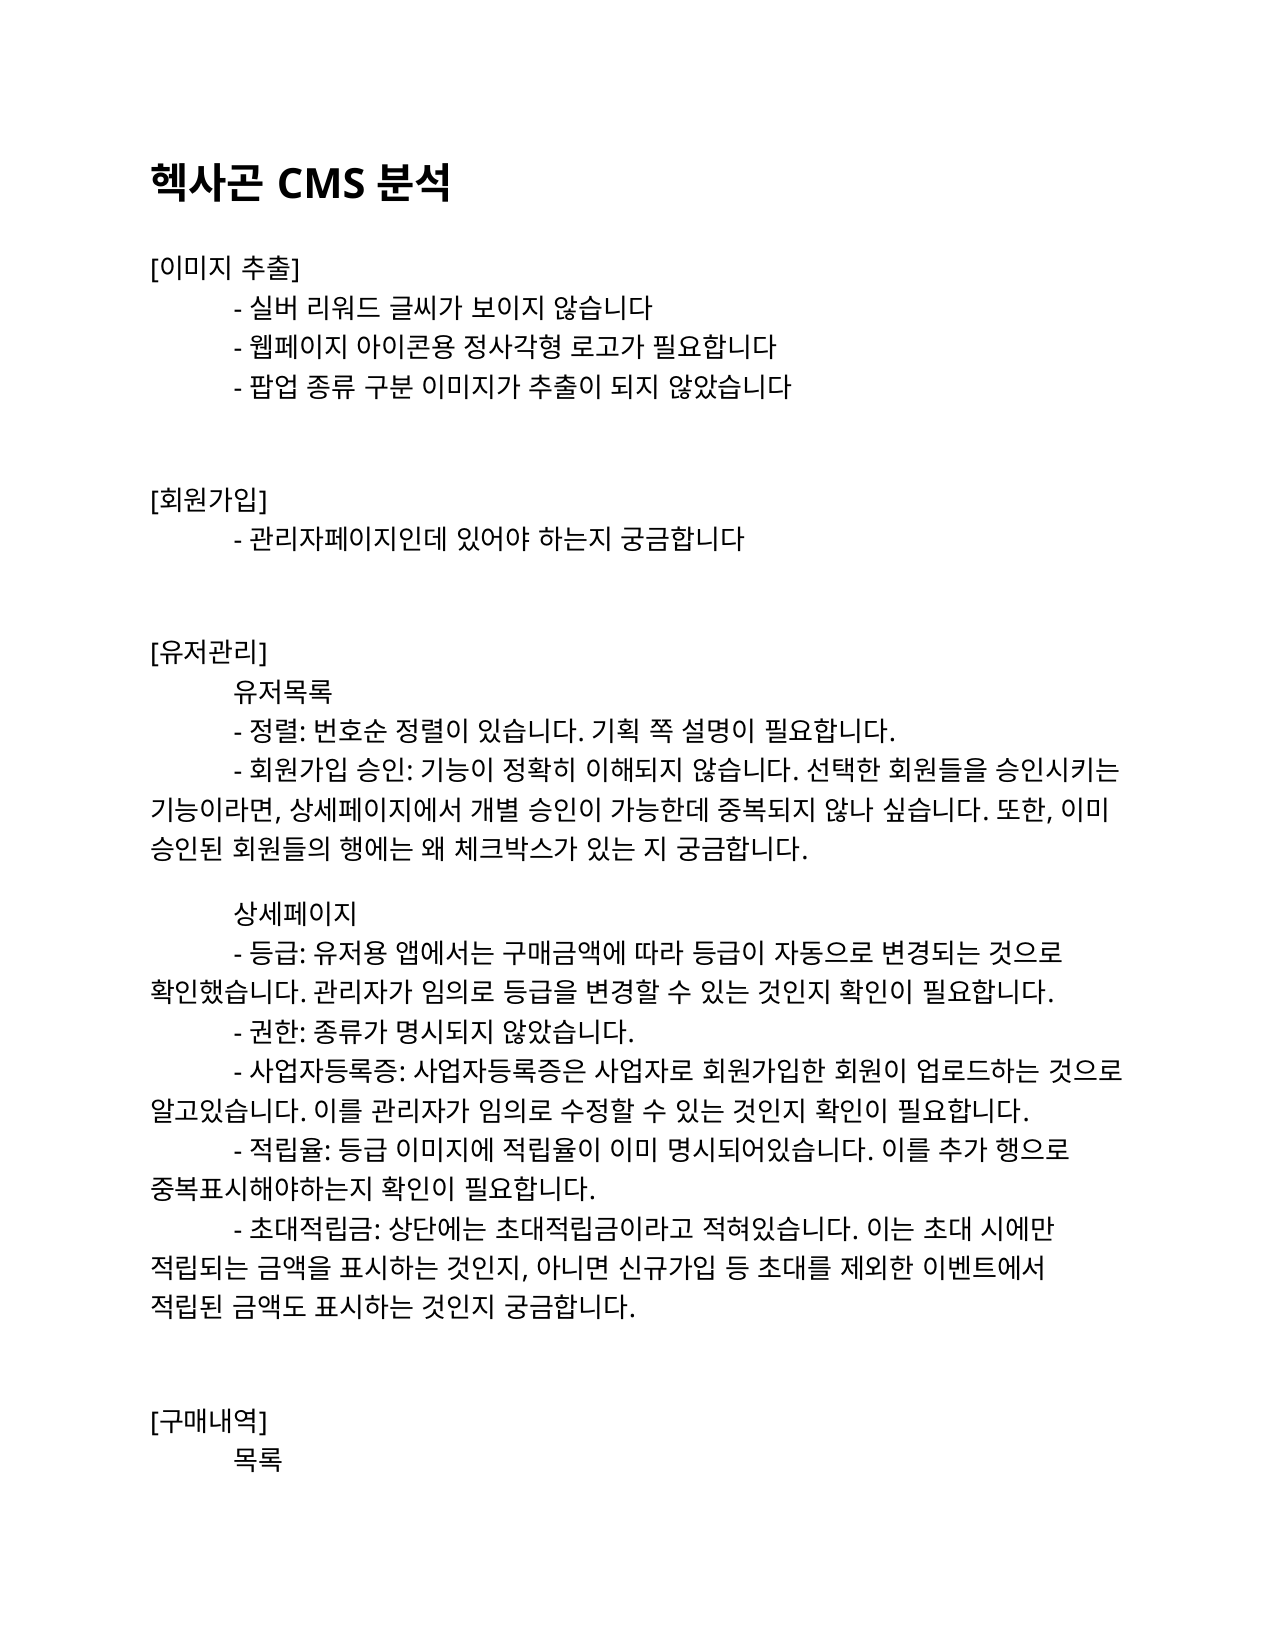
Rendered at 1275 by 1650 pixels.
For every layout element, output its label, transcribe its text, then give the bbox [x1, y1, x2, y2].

text 헥사곤 CMS 분석 [150, 150, 1125, 211]
text 목록 [150, 1439, 1125, 1478]
text [이미지 추출] [150, 247, 1125, 287]
text - 사업자등록증: 사업자등록증은 사업자로 회원가입한 회원이 업로드하는 것으로 알고있습니다. 이를 관리자가 임의로 수정할 수 있는 것인지 확인이 필요합니다. [150, 1050, 1125, 1129]
text 유저목록 [150, 671, 1125, 710]
text [회원가입] [150, 479, 1125, 518]
text - 실버 리워드 글씨가 보이지 않습니다 [150, 287, 1125, 326]
text - 권한: 종류가 명시되지 않았습니다. [150, 1011, 1125, 1050]
text - 관리자페이지인데 있어야 하는지 궁금합니다 [150, 518, 1125, 557]
text [구매내역] [150, 1399, 1125, 1439]
text - 정렬: 번호순 정렬이 있습니다. 기획 쪽 설명이 필요합니다. [150, 710, 1125, 749]
text - 웹페이지 아이콘용 정사각형 로고가 필요합니다 [150, 326, 1125, 366]
text - 등급: 유저용 앱에서는 구매금액에 따라 등급이 자동으로 변경되는 것으로 확인했습니다. 관리자가 임의로 등급을 변경할 수 있는 것인지 확인이 필요합니다. [150, 932, 1125, 1011]
text - 초대적립금: 상단에는 초대적립금이라고 적혀있습니다. 이는 초대 시에만 적립되는 금액을 표시하는 것인지, 아니면 신규가입 등 초대를 제외한 이벤트에서 적립된 금액도 표시하는 것인지 궁금합니다. [150, 1208, 1125, 1326]
text [유저관리] [150, 631, 1125, 671]
text 상세페이지 [150, 893, 1125, 932]
text - 회원가입 승인: 기능이 정확히 이해되지 않습니다. 선택한 회원들을 승인시키는 기능이라면, 상세페이지에서 개별 승인이 가능한데 중복되지 않나 싶습니다. 또한, 이미 승인된 회원들의 행에는 왜 체크박스가 있는 지 궁금합니다. [150, 749, 1125, 867]
text - 팝업 종류 구분 이미지가 추출이 되지 않았습니다 [150, 366, 1125, 405]
text - 적립율: 등급 이미지에 적립율이 이미 명시되어있습니다. 이를 추가 행으로 중복표시해야하는지 확인이 필요합니다. [150, 1129, 1125, 1208]
